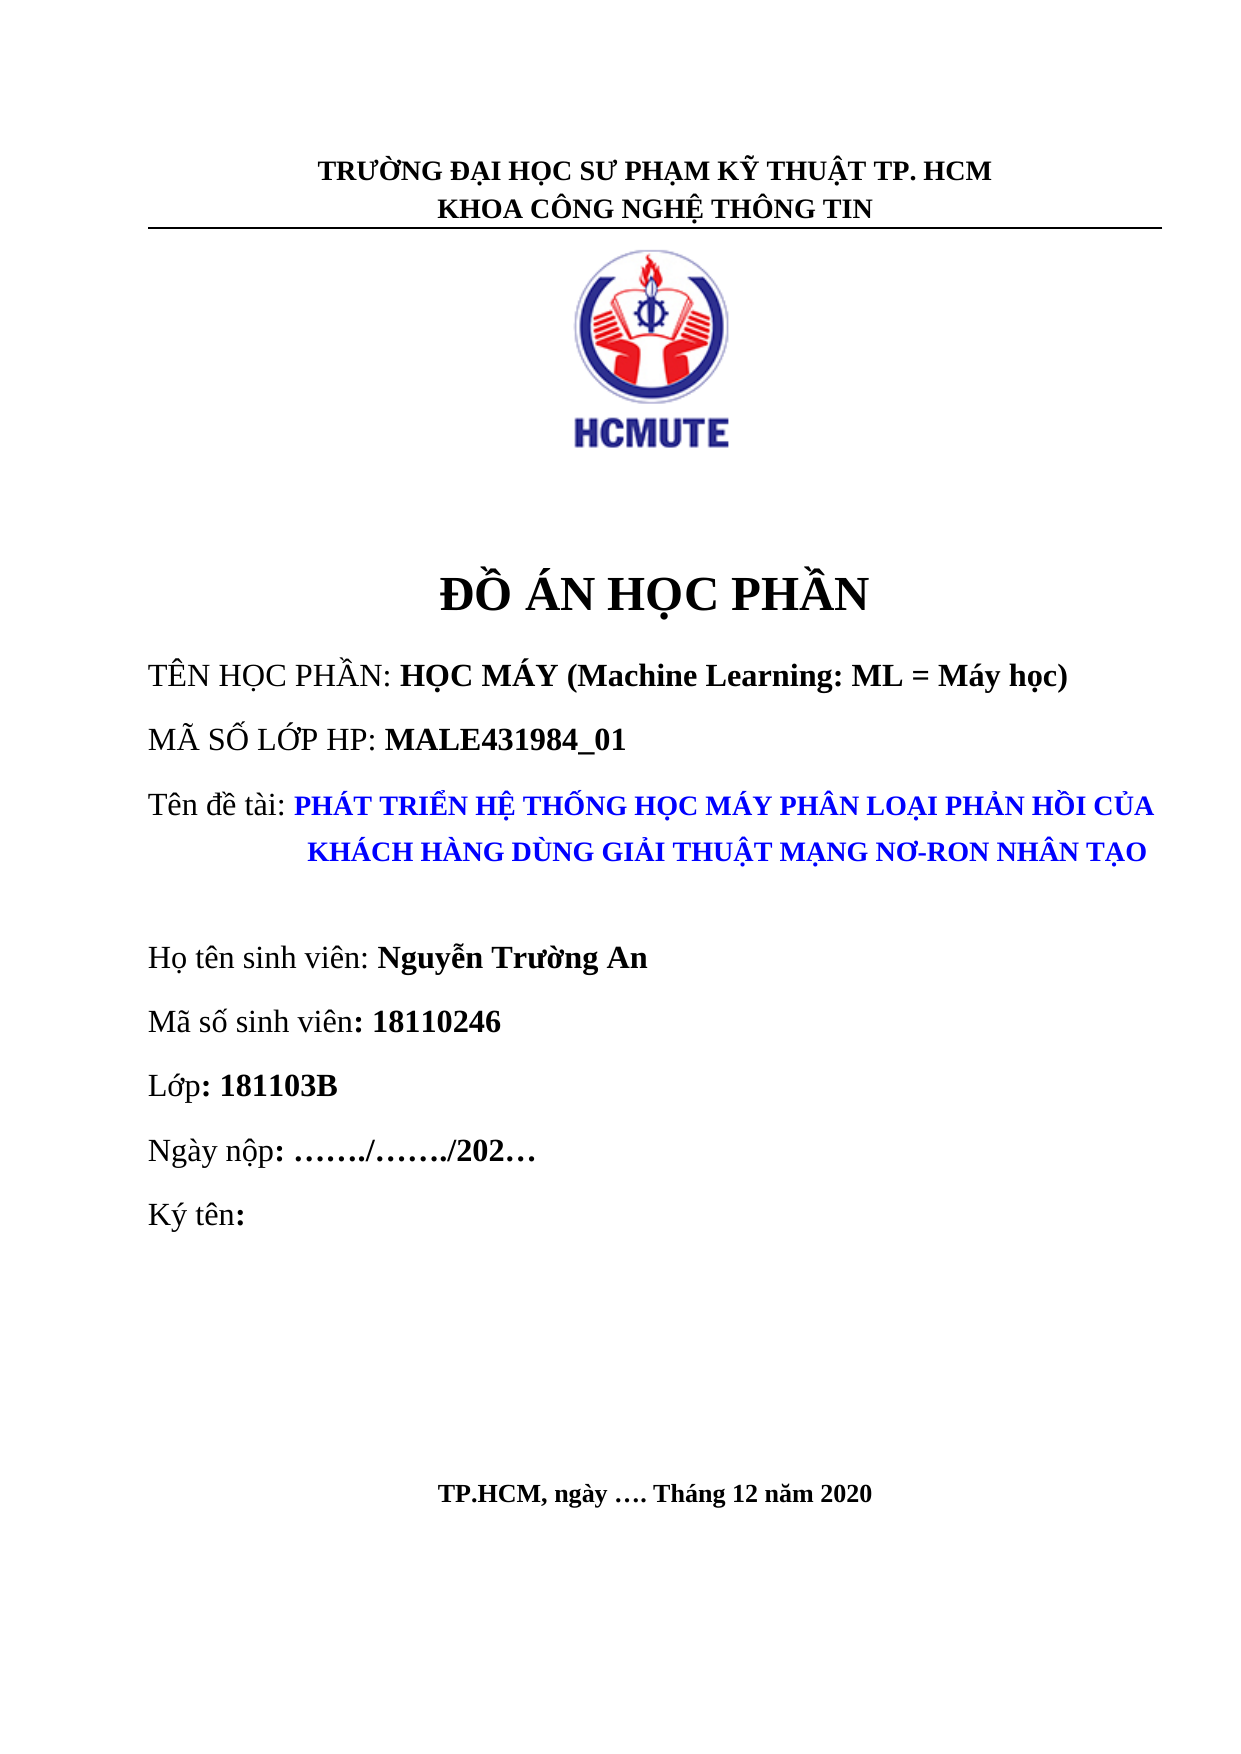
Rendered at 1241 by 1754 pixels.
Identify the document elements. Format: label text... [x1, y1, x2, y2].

text Ký tên: [148, 1195, 1162, 1232]
text Tên đề tài: PHÁT TRIỂN HỆ THỐNG HỌC MÁY PHÂN LOẠI PHẢN HỒI CỦA KHÁCH HÀNG DÙNG GIẢI THUẬT MẠNG NƠ-RON NHÂN TẠO [148, 785, 1162, 912]
text Mã số sinh viên: 18110246 [148, 1002, 1162, 1039]
picture [572, 241, 738, 451]
text Họ tên sinh viên: Nguyễn Trường An [148, 938, 1162, 975]
text Lớp: 181103B [148, 1067, 1162, 1104]
text ĐỒ ÁN HỌC PHẦN [148, 565, 1162, 621]
text TRƯỜNG ĐẠI HỌC SƯ PHẠM KỸ THUẬT TP. HCM [148, 154, 1162, 186]
text Ngày nộp: ……./……./202… [148, 1131, 1162, 1168]
text MÃ SỐ LỚP HP: MALE431984_01 [148, 720, 1162, 757]
text TÊN HỌC PHẦN: HỌC MÁY (Machine Learning: ML = Máy học) [148, 656, 1162, 693]
text KHOA CÔNG NGHỆ THÔNG TIN [148, 193, 1162, 227]
text TP.HCM, ngày …. Tháng 12 năm 2020 [148, 1478, 1162, 1508]
